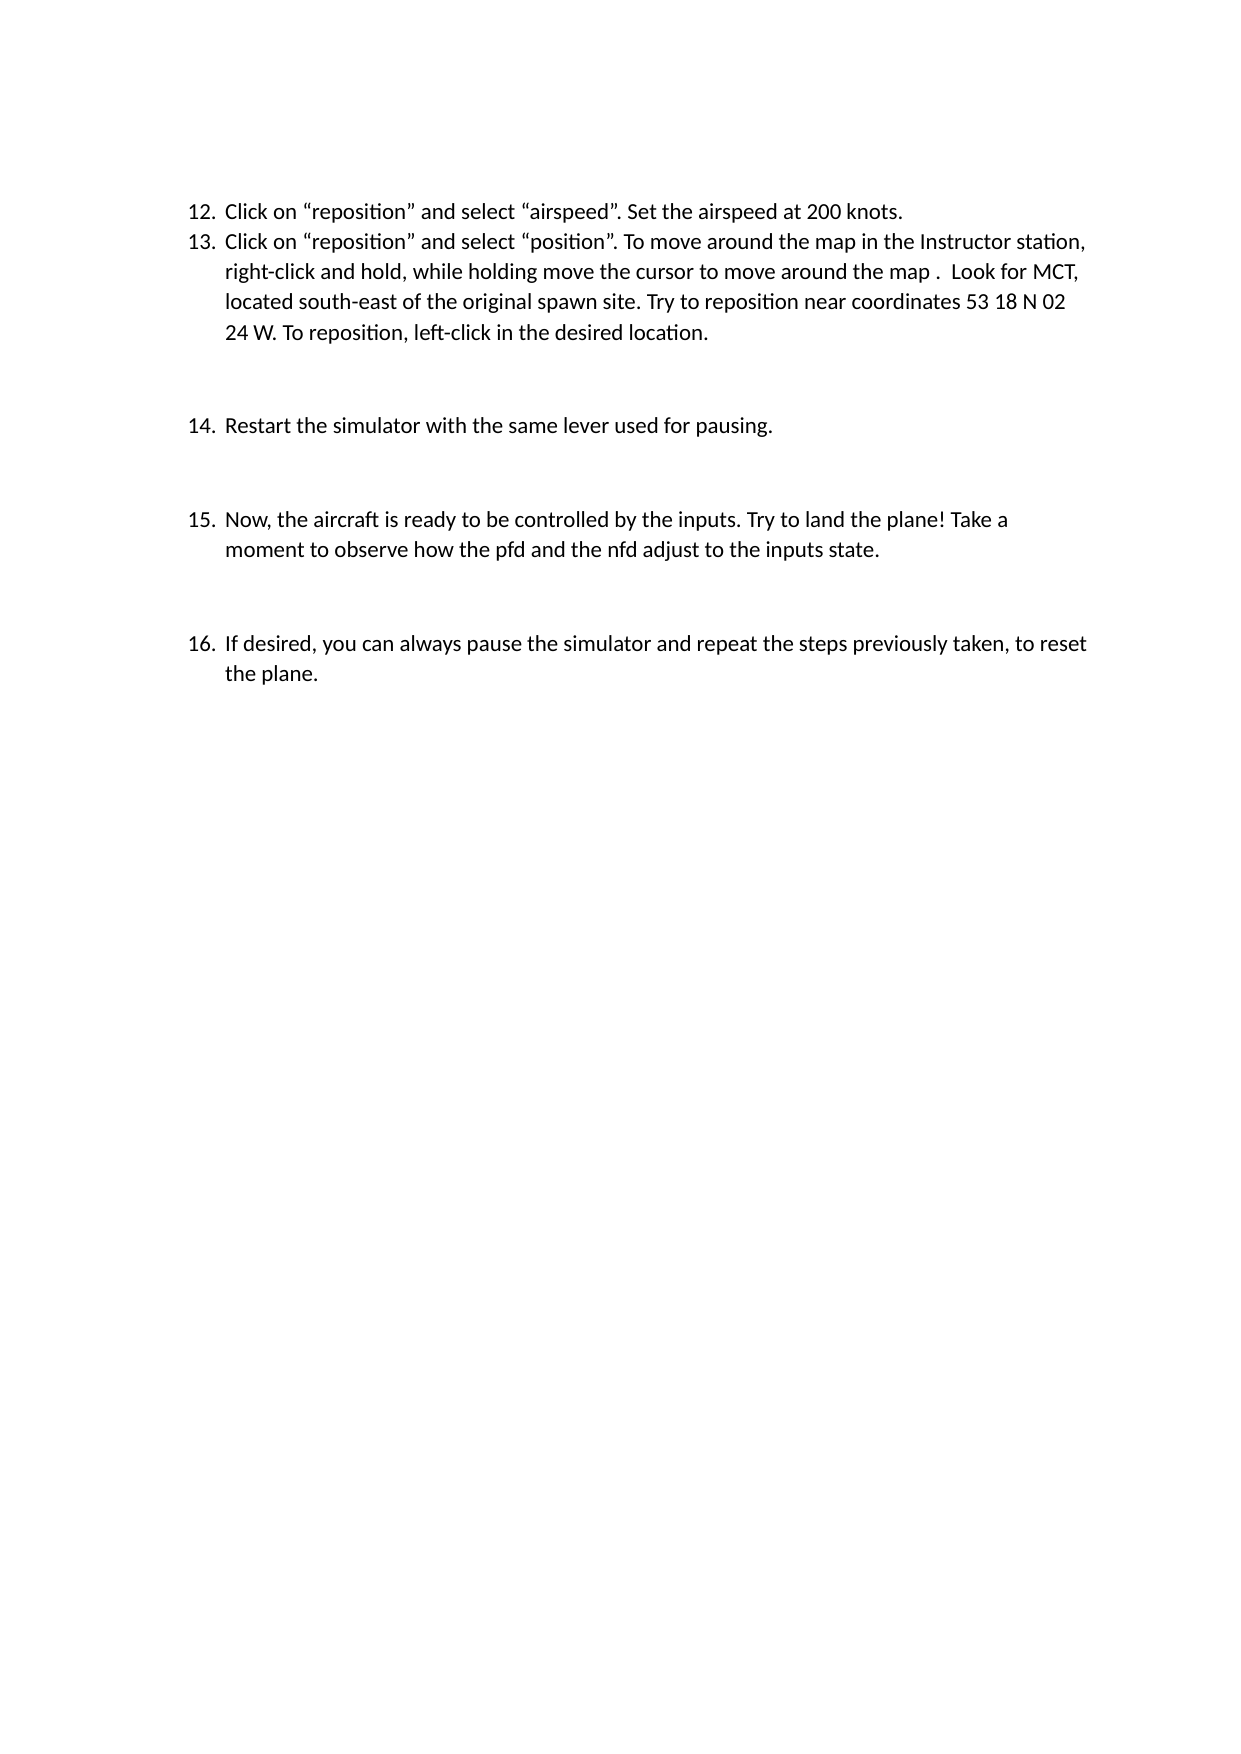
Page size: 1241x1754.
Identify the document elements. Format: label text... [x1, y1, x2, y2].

list If desired, you can always pause the simulator and repeat the steps previously taken, to reset the plane. [187, 629, 1090, 687]
list Click on “reposition” and select “airspeed”. Set the airspeed at 200 knots. [187, 197, 1090, 225]
list Now, the aircraft is ready to be controlled by the inputs. Try to land the plane! Take a moment to observe how the pfd and the nfd adjust to the inputs state. [187, 505, 1090, 563]
list Restart the simulator with the same lever used for pausing. [187, 411, 1090, 439]
list Click on “reposition” and select “position”. To move around the map in the Instructor station, right-click and hold, while holding move the cursor to move around the map . Look for MCT, located south-east of the original spawn site. Try to reposition near coordinates 53 18 N 02 24 W. To reposition, left-click in the desired location. [187, 227, 1090, 346]
